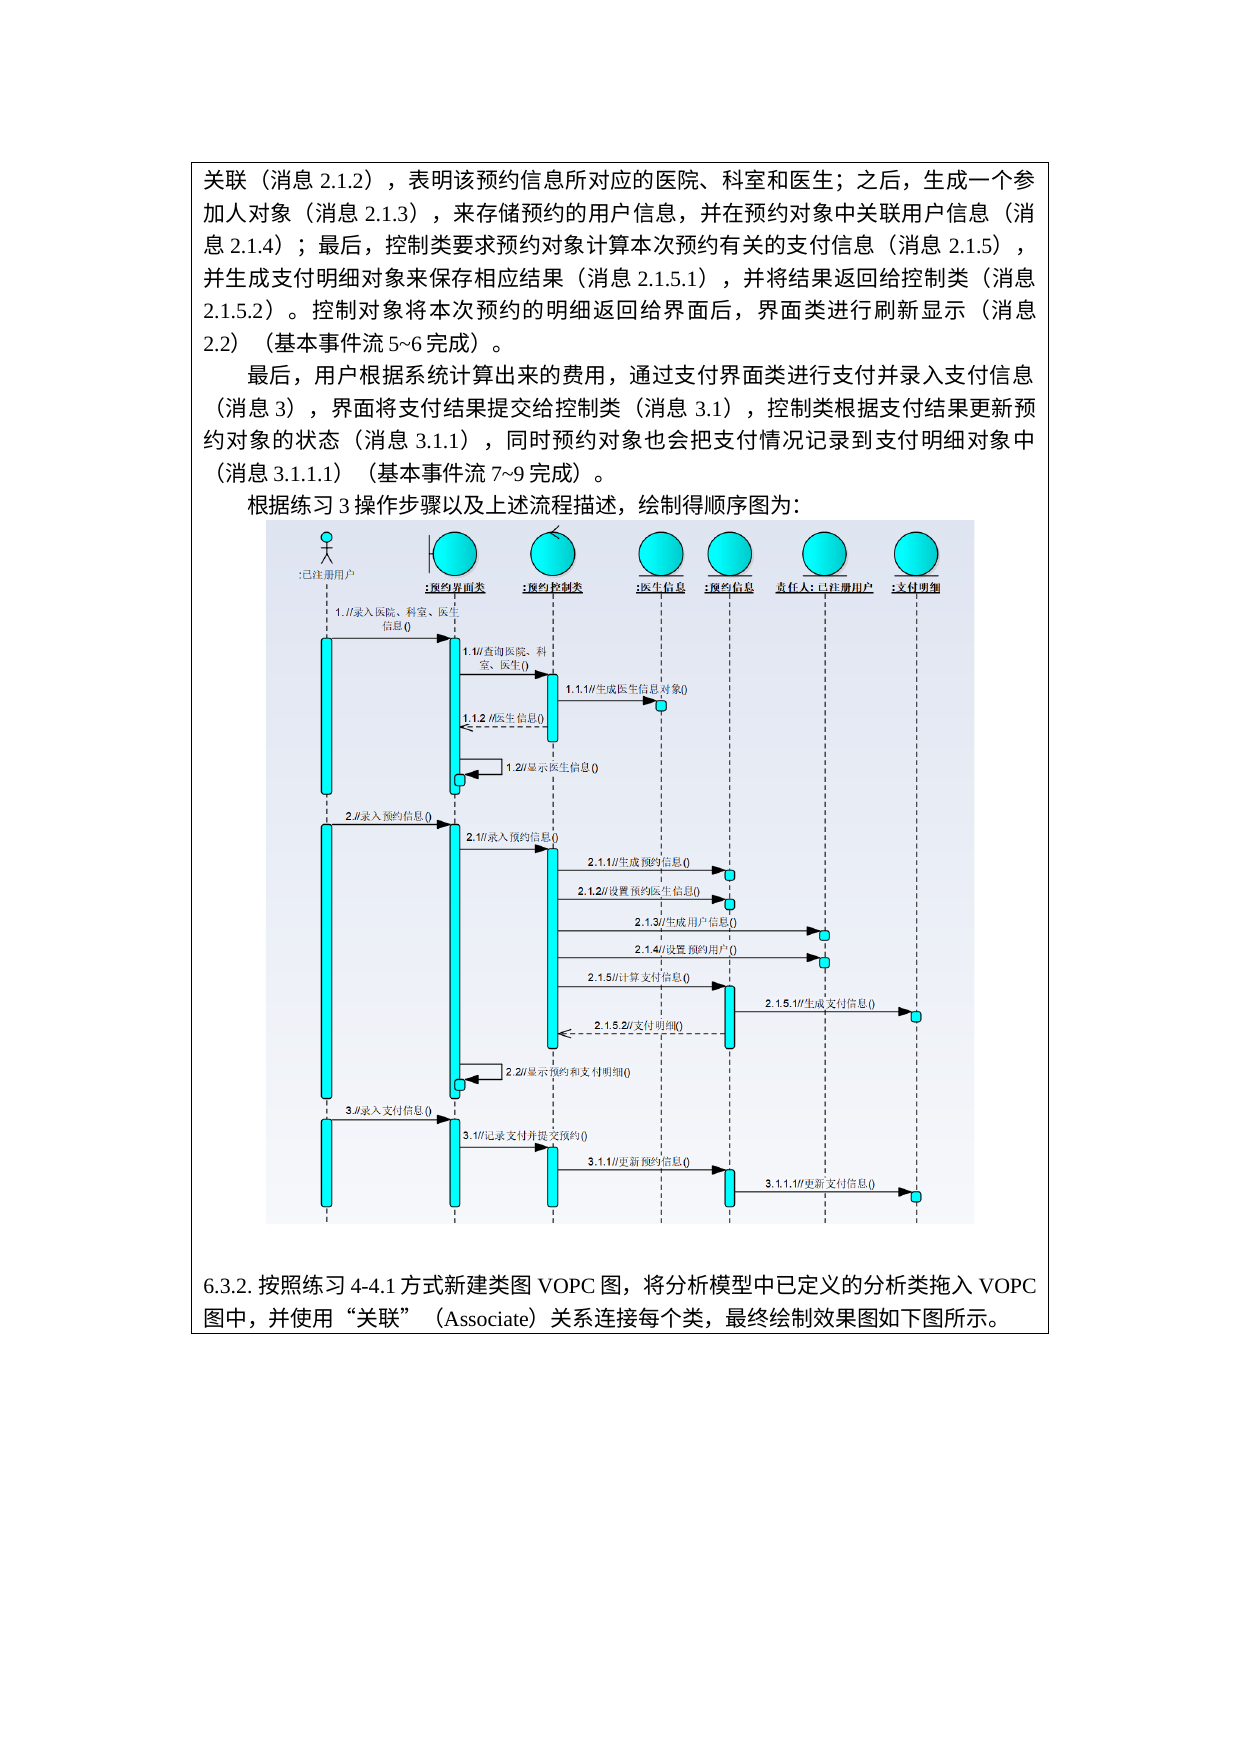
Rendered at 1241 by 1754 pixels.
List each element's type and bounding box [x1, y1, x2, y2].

table_cell [192, 163, 1048, 1333]
picture [265, 520, 975, 1224]
